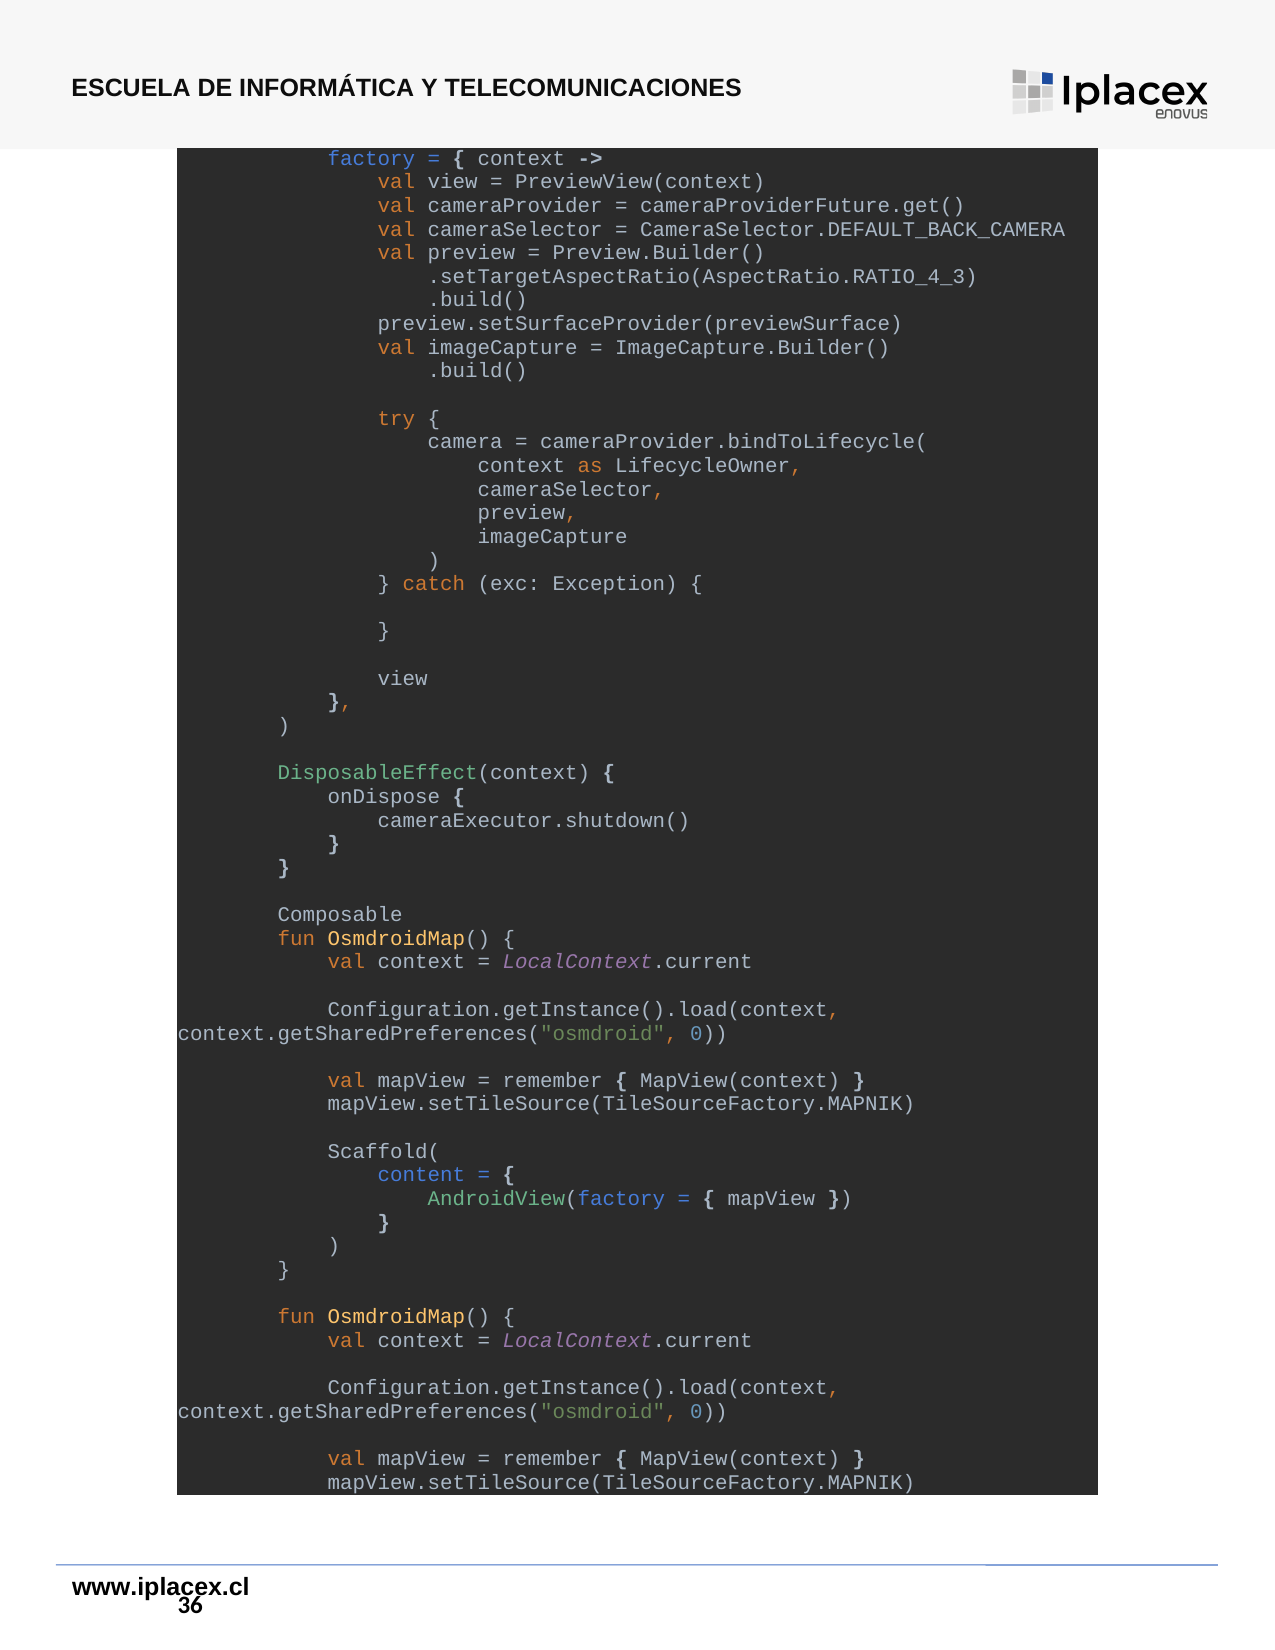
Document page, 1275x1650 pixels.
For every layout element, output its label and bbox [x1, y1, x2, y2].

picture [1012, 65, 1208, 124]
text [177, 148, 1098, 1495]
